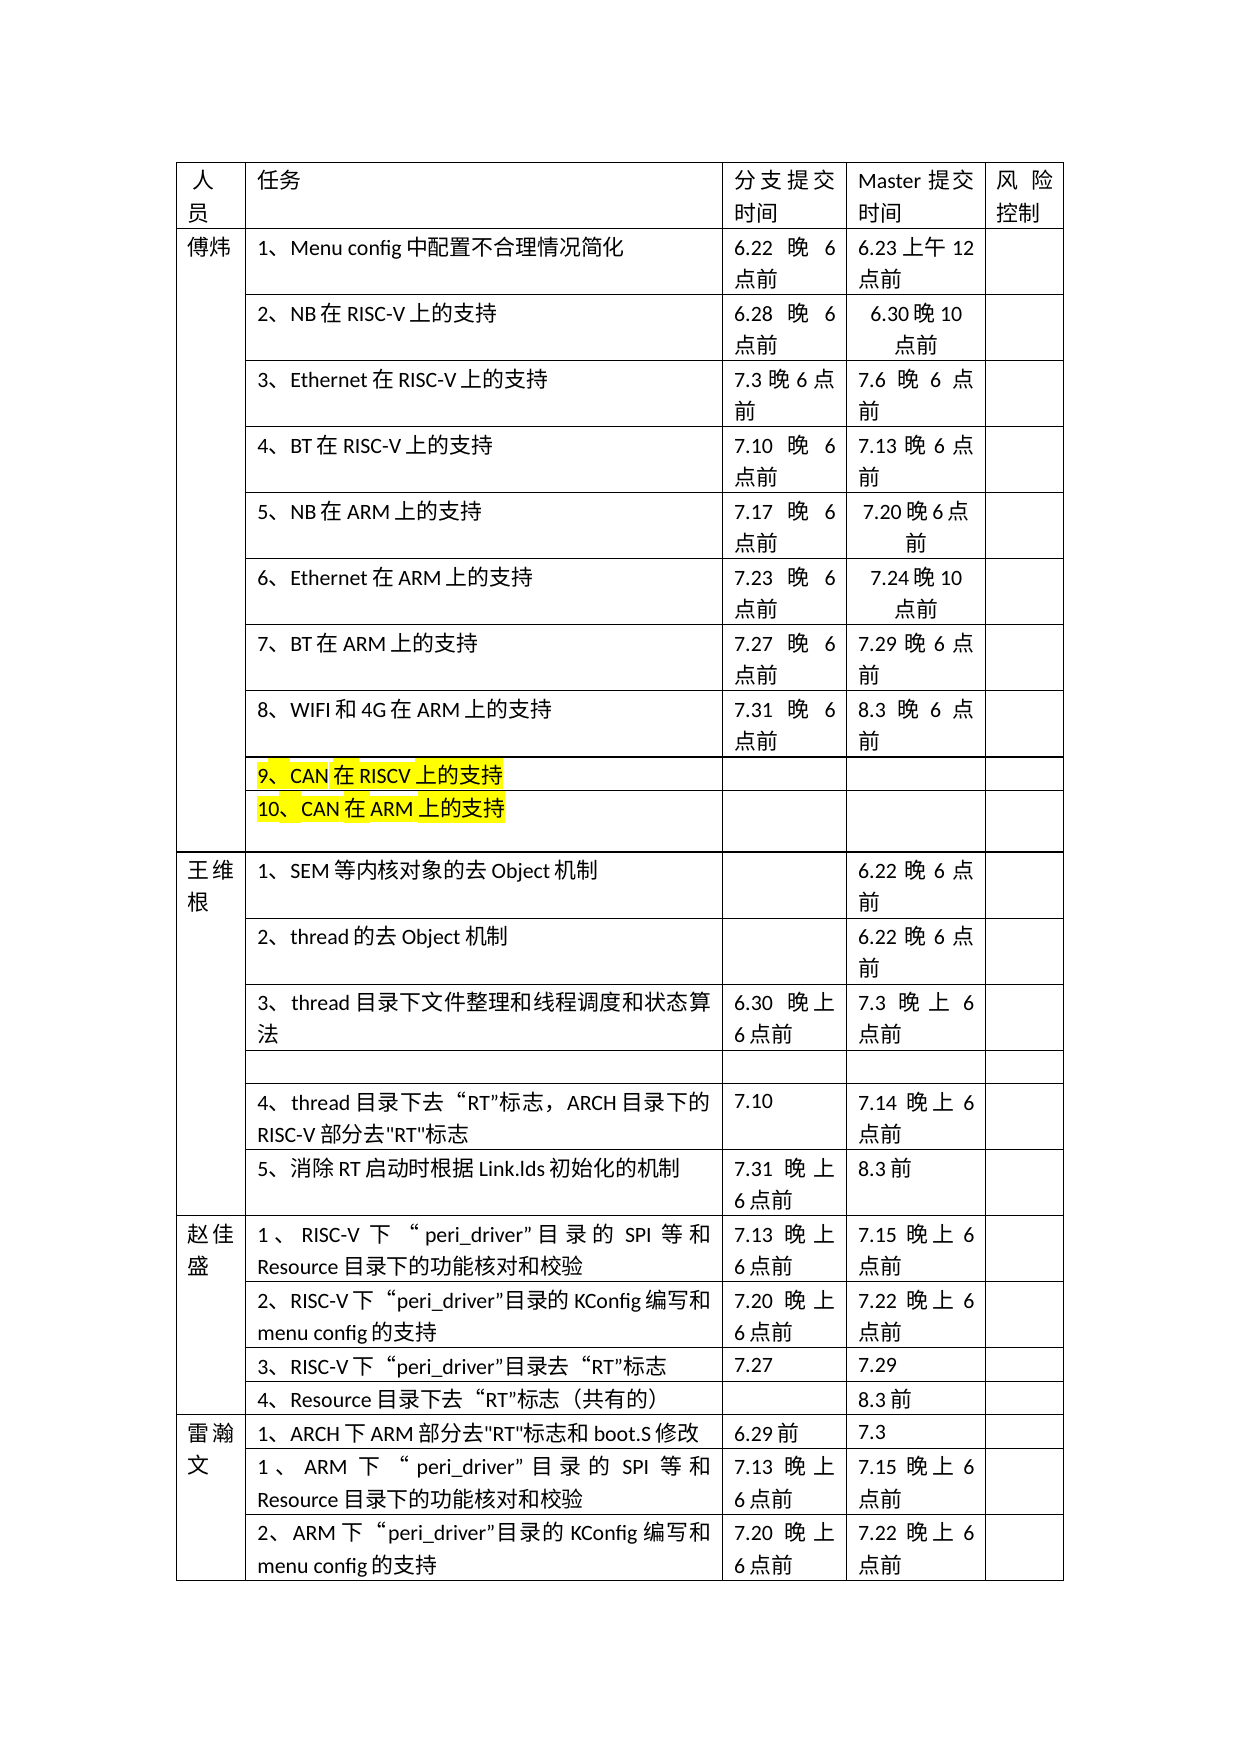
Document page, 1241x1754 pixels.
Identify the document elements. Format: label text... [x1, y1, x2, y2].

table_cell 3、thread目录下文件整理和线程调度和状态算法 [246, 985, 722, 1049]
table_cell 3、RISC-V下“peri_driver”目录去“RT”标志 [246, 1348, 722, 1381]
table_cell [986, 229, 1063, 294]
table_cell 4、thread目录下去“RT”标志，ARCH目录下的RISC-V部分去"RT"标志 [246, 1084, 722, 1149]
table_cell 7、BT在ARM上的支持 [246, 625, 722, 690]
table_cell 1、RISC-V下“peri_driver”目录的SPI等和Resource目录下的功能核对和校验 [246, 1216, 722, 1281]
table_cell [986, 1084, 1063, 1149]
table_cell [986, 427, 1063, 492]
table_cell 7.15晚上6点前 [847, 1216, 985, 1281]
table_cell 2、RISC-V下“peri_driver”目录的KConfig编写和menu config的支持 [246, 1282, 722, 1347]
table_cell 赵佳盛 [177, 1216, 245, 1414]
table_cell [986, 295, 1063, 360]
table_cell 10、CAN在ARM上的支持 [246, 791, 722, 851]
table_cell 7.29晚6点前 [847, 625, 985, 690]
table_cell 8.3前 [847, 1150, 985, 1215]
table_cell 1、ARCH下ARM部分去"RT"标志和boot.S修改 [246, 1415, 722, 1448]
table_cell [723, 853, 846, 917]
table_cell [986, 1216, 1063, 1281]
table_cell [986, 1415, 1063, 1448]
table_cell 7.20晚上6点前 [723, 1282, 846, 1347]
table_cell [847, 758, 985, 790]
table_cell [723, 791, 846, 851]
table_cell [986, 853, 1063, 917]
table_cell 7.10晚6点前 [723, 427, 846, 492]
table_cell 6.22晚6点前 [847, 919, 985, 983]
table_cell [723, 1051, 846, 1083]
table_cell 8、WIFI和4G在ARM上的支持 [246, 691, 722, 756]
table_cell 6.30 晚上6点前 [723, 985, 846, 1049]
table_cell 7.3 [847, 1415, 985, 1448]
table_cell 7.15晚上6点前 [847, 1449, 985, 1514]
table_cell 6.29前 [723, 1415, 846, 1448]
table_cell 7.13晚上6点前 [723, 1216, 846, 1281]
table_cell 雷瀚文 [177, 1415, 245, 1580]
table_cell [986, 1282, 1063, 1347]
table_cell 7.31晚上6点前 [723, 1150, 846, 1215]
table_cell 6.28晚6点前 [723, 295, 846, 360]
table_header 人员 [177, 163, 245, 228]
table_cell 7.27 [723, 1348, 846, 1381]
table_cell 1、ARM下“peri_driver”目录的SPI等和Resource目录下的功能核对和校验 [246, 1449, 722, 1514]
table_cell [723, 919, 846, 983]
table_cell 4、BT在RISC-V上的支持 [246, 427, 722, 492]
table_cell 6.22晚6点前 [847, 853, 985, 917]
table_cell 7.31晚6点前 [723, 691, 846, 756]
table_cell [986, 919, 1063, 983]
table_cell 7.20晚上6点前 [723, 1515, 846, 1580]
table_cell [847, 791, 985, 851]
table_cell 1、SEM等内核对象的去Object机制 [246, 853, 722, 917]
table_cell [986, 1449, 1063, 1514]
table_cell 6.22晚6点前 [723, 229, 846, 294]
table_cell 7.22晚上6点前 [847, 1515, 985, 1580]
table_cell 傅炜 [177, 229, 245, 851]
table_cell [246, 1051, 722, 1083]
table_cell [986, 1051, 1063, 1083]
table_cell 7.20晚6点前 [847, 493, 985, 558]
table_cell 8.3晚6点前 [847, 691, 985, 756]
table_cell 7.22晚上6点前 [847, 1282, 985, 1347]
table_cell [723, 758, 846, 790]
table_cell 7.24晚10点前 [847, 559, 985, 624]
table_cell [986, 791, 1063, 851]
table_header Master提交时间 [847, 163, 985, 228]
table_header 任务 [246, 163, 722, 228]
table_header 分支提交时间 [723, 163, 846, 228]
table_cell [986, 361, 1063, 426]
table_cell 7.14晚上6点前 [847, 1084, 985, 1149]
table_cell [986, 691, 1063, 756]
table_cell 7.29 [847, 1348, 985, 1381]
table_cell 7.13晚上6点前 [723, 1449, 846, 1514]
table_cell [986, 1515, 1063, 1580]
table_cell 5、NB在ARM上的支持 [246, 493, 722, 558]
table_cell 8.3前 [847, 1382, 985, 1414]
table_cell [986, 985, 1063, 1049]
table_cell 1、Menu config中配置不合理情况简化 [246, 229, 722, 294]
table_cell [847, 1051, 985, 1083]
table_cell 王维根 [177, 853, 245, 1215]
table_cell 6、Ethernet在ARM上的支持 [246, 559, 722, 624]
table_cell [986, 559, 1063, 624]
table_cell 2、ARM下“peri_driver”目录的KConfig编写和menu config的支持 [246, 1515, 722, 1580]
table_cell 6.23上午12点前 [847, 229, 985, 294]
table_header 风险控制 [986, 163, 1063, 228]
table_cell 7.6晚6点前 [847, 361, 985, 426]
table_cell 7.23晚6点前 [723, 559, 846, 624]
table_cell 5、消除RT启动时根据Link.lds初始化的机制 [246, 1150, 722, 1215]
table_cell [986, 1382, 1063, 1414]
table_cell 2、NB在RISC-V上的支持 [246, 295, 722, 360]
table_cell [986, 758, 1063, 790]
table_cell 7.3晚6点前 [723, 361, 846, 426]
table_cell 7.17晚6点前 [723, 493, 846, 558]
table_cell 7.10 [723, 1084, 846, 1149]
table_cell 9、CAN在RISCV上的支持 [246, 758, 722, 790]
table_cell 7.27晚6点前 [723, 625, 846, 690]
table_cell [986, 625, 1063, 690]
table_cell [986, 1348, 1063, 1381]
table_cell [986, 1150, 1063, 1215]
table_cell 2、thread的去Object机制 [246, 919, 722, 983]
table_cell 7.3晚上6点前 [847, 985, 985, 1049]
table_cell 6.30晚10点前 [847, 295, 985, 360]
table_cell 3、Ethernet在RISC-V上的支持 [246, 361, 722, 426]
table_cell [723, 1382, 846, 1414]
table_cell [986, 493, 1063, 558]
table_cell 7.13晚6点前 [847, 427, 985, 492]
table_cell 4、Resource目录下去“RT”标志（共有的） [246, 1382, 722, 1414]
